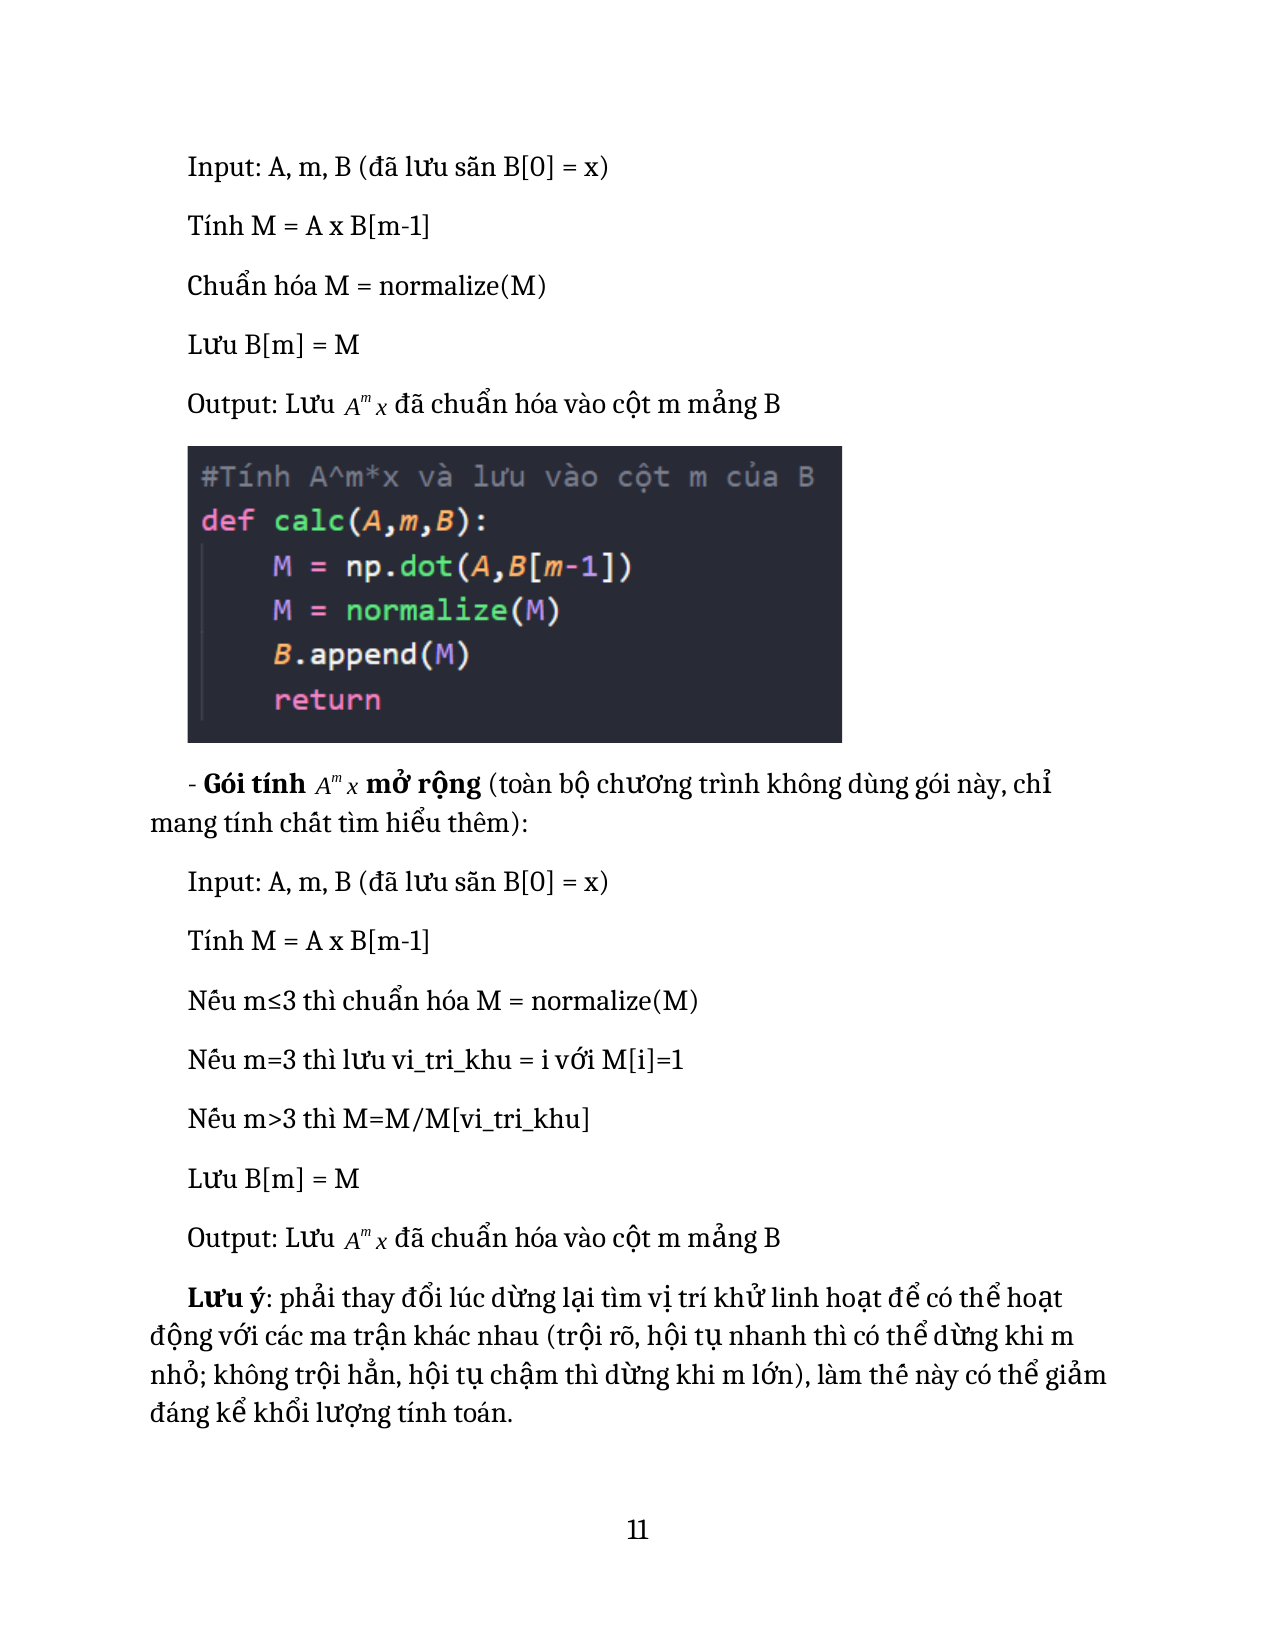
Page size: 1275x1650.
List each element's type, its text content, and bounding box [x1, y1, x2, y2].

text Lưu ý: phải thay đổi lúc dừng lại tìm vị trí khử linh hoạt để có thể hoạt động với các ma trận khác nhau (trội rõ, hội tụ nhanh thì có thể dừng khi m nhỏ; không trội hẳn, hội tụ chậm thì dừng khi m lớn), làm thế này có thể giảm đáng kể khổi lượng tính toán. [150, 1281, 1125, 1430]
text Tính M = A x B[m-1] [150, 924, 1125, 958]
text Nếu m>3 thì M=M/M[vi_tri_khu] [150, 1103, 1125, 1136]
text Nếu m=3 thì lưu vi_tri_khu = i với M[i]=1 [150, 1043, 1125, 1077]
text Chuẩn hóa M = normalize(M) [150, 269, 1125, 302]
text - Gói tính mở rộng (toàn bộ chương trình không dùng gói này, chỉ mang tính chất tìm hiểu thêm): [150, 767, 1125, 839]
text Output: Lưu đã chuẩn hóa vào cột m mảng B [150, 387, 1125, 421]
picture [187, 446, 843, 743]
text Input: A, m, B (đã lưu sẵn B[0] = x) [150, 150, 1125, 183]
text Lưu B[m] = M [150, 1162, 1125, 1196]
text Nếu m≤3 thì chuẩn hóa M = normalize(M) [150, 984, 1125, 1017]
text Input: A, m, B (đã lưu sẵn B[0] = x) [150, 865, 1125, 899]
text Output: Lưu đã chuẩn hóa vào cột m mảng B [150, 1221, 1125, 1255]
text Lưu B[m] = M [150, 328, 1125, 362]
text Tính M = A x B[m-1] [150, 209, 1125, 243]
